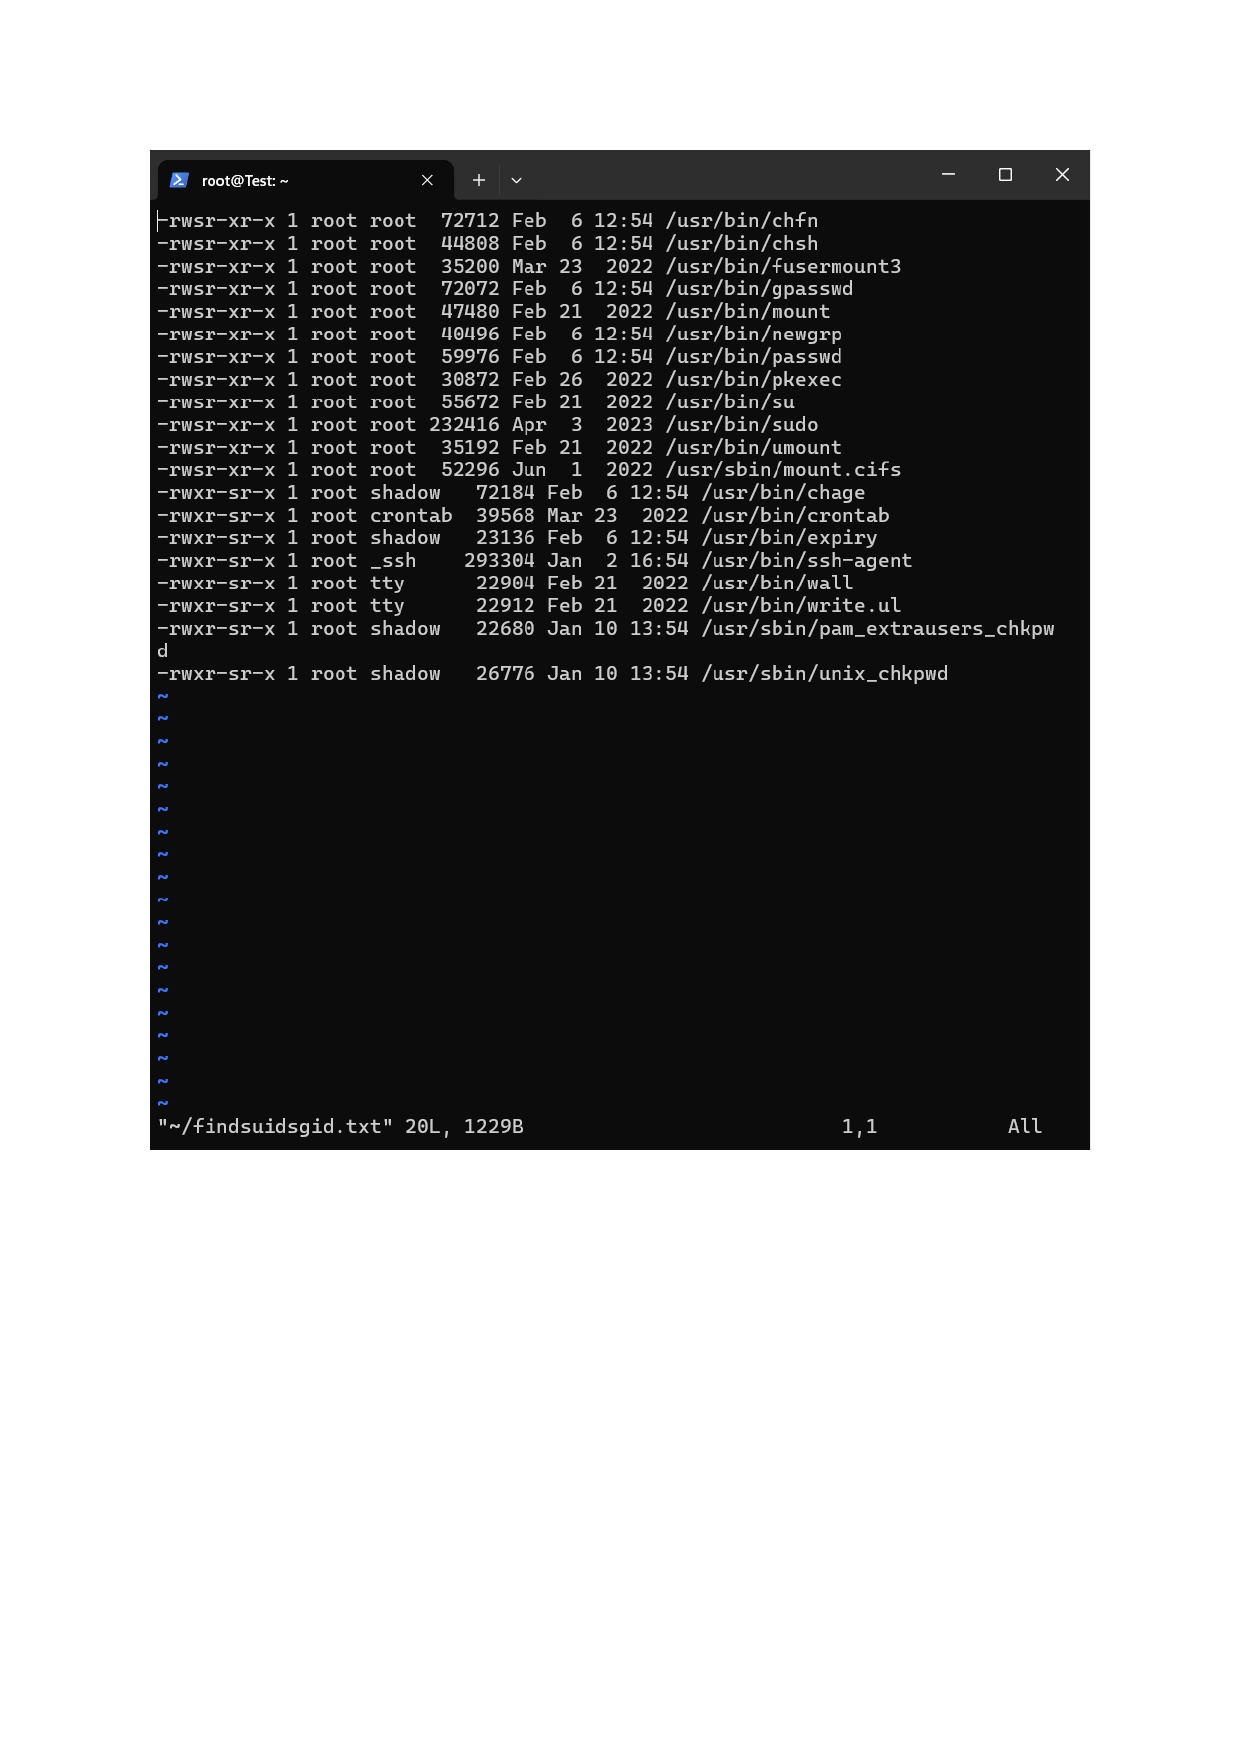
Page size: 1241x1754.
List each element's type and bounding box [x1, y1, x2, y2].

picture [150, 150, 1091, 1150]
